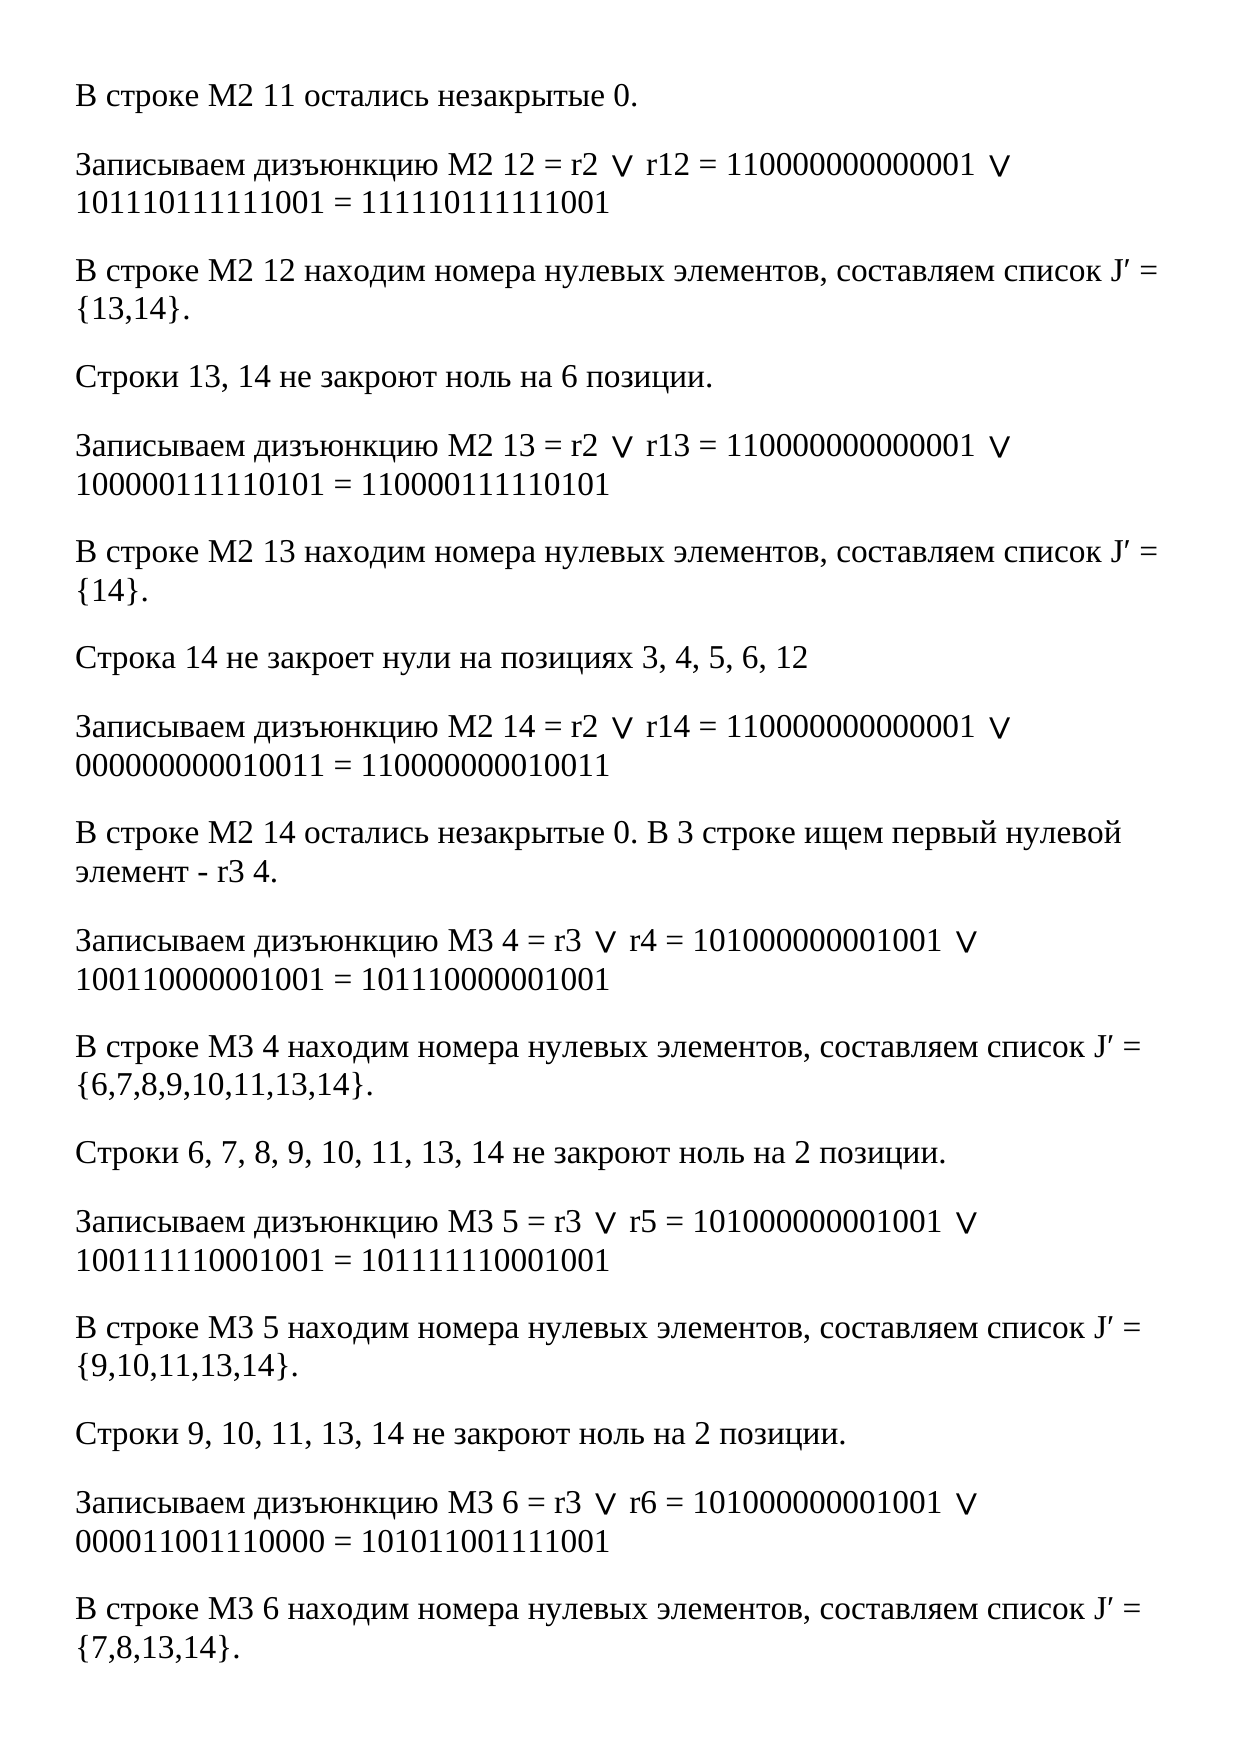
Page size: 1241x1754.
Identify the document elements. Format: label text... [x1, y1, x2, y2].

text Записываем дизъюнкцию M3 5 = r3 ∨ r5 = 101000000001001 ∨ 100111110001001 = 101111110001001 [75, 1199, 1165, 1278]
text В строке M3 4 находим номера нулевых элементов, составляем список J′ = {6,7,8,9,10,11,13,14}. [75, 1026, 1165, 1103]
text Записываем дизъюнкцию M3 4 = r3 ∨ r4 = 101000000001001 ∨ 100110000001001 = 101110000001001 [75, 918, 1165, 997]
text Записываем дизъюнкцию M2 13 = r2 ∨ r13 = 110000000000001 ∨ 100000111110101 = 110000111110101 [75, 424, 1165, 502]
text Записываем дизъюнкцию M2 14 = r2 ∨ r14 = 110000000000001 ∨ 000000000010011 = 110000000010011 [75, 705, 1165, 783]
text Строки 6, 7, 8, 9, 10, 11, 13, 14 не закроют ноль на 2 позиции. [75, 1132, 1165, 1170]
text Записываем дизъюнкцию M3 6 = r3 ∨ r6 = 101000000001001 ∨ 000011001110000 = 101011001111001 [75, 1481, 1165, 1559]
text В строке M3 5 находим номера нулевых элементов, составляем список J′ = {9,10,11,13,14}. [75, 1307, 1165, 1384]
text В строке M2 11 остались незакрытые 0. [75, 75, 1165, 113]
text Строка 14 не закроет нули на позициях 3, 4, 5, 6, 12 [75, 637, 1165, 676]
text Строки 9, 10, 11, 13, 14 не закроют ноль на 2 позиции. [75, 1413, 1165, 1452]
text В строке M2 14 остались незакрытые 0. В 3 строке ищем первый нулевой элемент - r3 4. [75, 813, 1165, 889]
text Записываем дизъюнкцию M2 12 = r2 ∨ r12 = 110000000000001 ∨ 101110111111001 = 111110111111001 [75, 142, 1165, 221]
text Строки 13, 14 не закроют ноль на 6 позиции. [75, 356, 1165, 394]
text В строке M3 6 находим номера нулевых элементов, составляем список J′ = {7,8,13,14}. [75, 1588, 1165, 1665]
text В строке M2 13 находим номера нулевых элементов, составляем список J′ = {14}. [75, 531, 1165, 608]
text В строке M2 12 находим номера нулевых элементов, составляем список J′ = {13,14}. [75, 250, 1165, 327]
